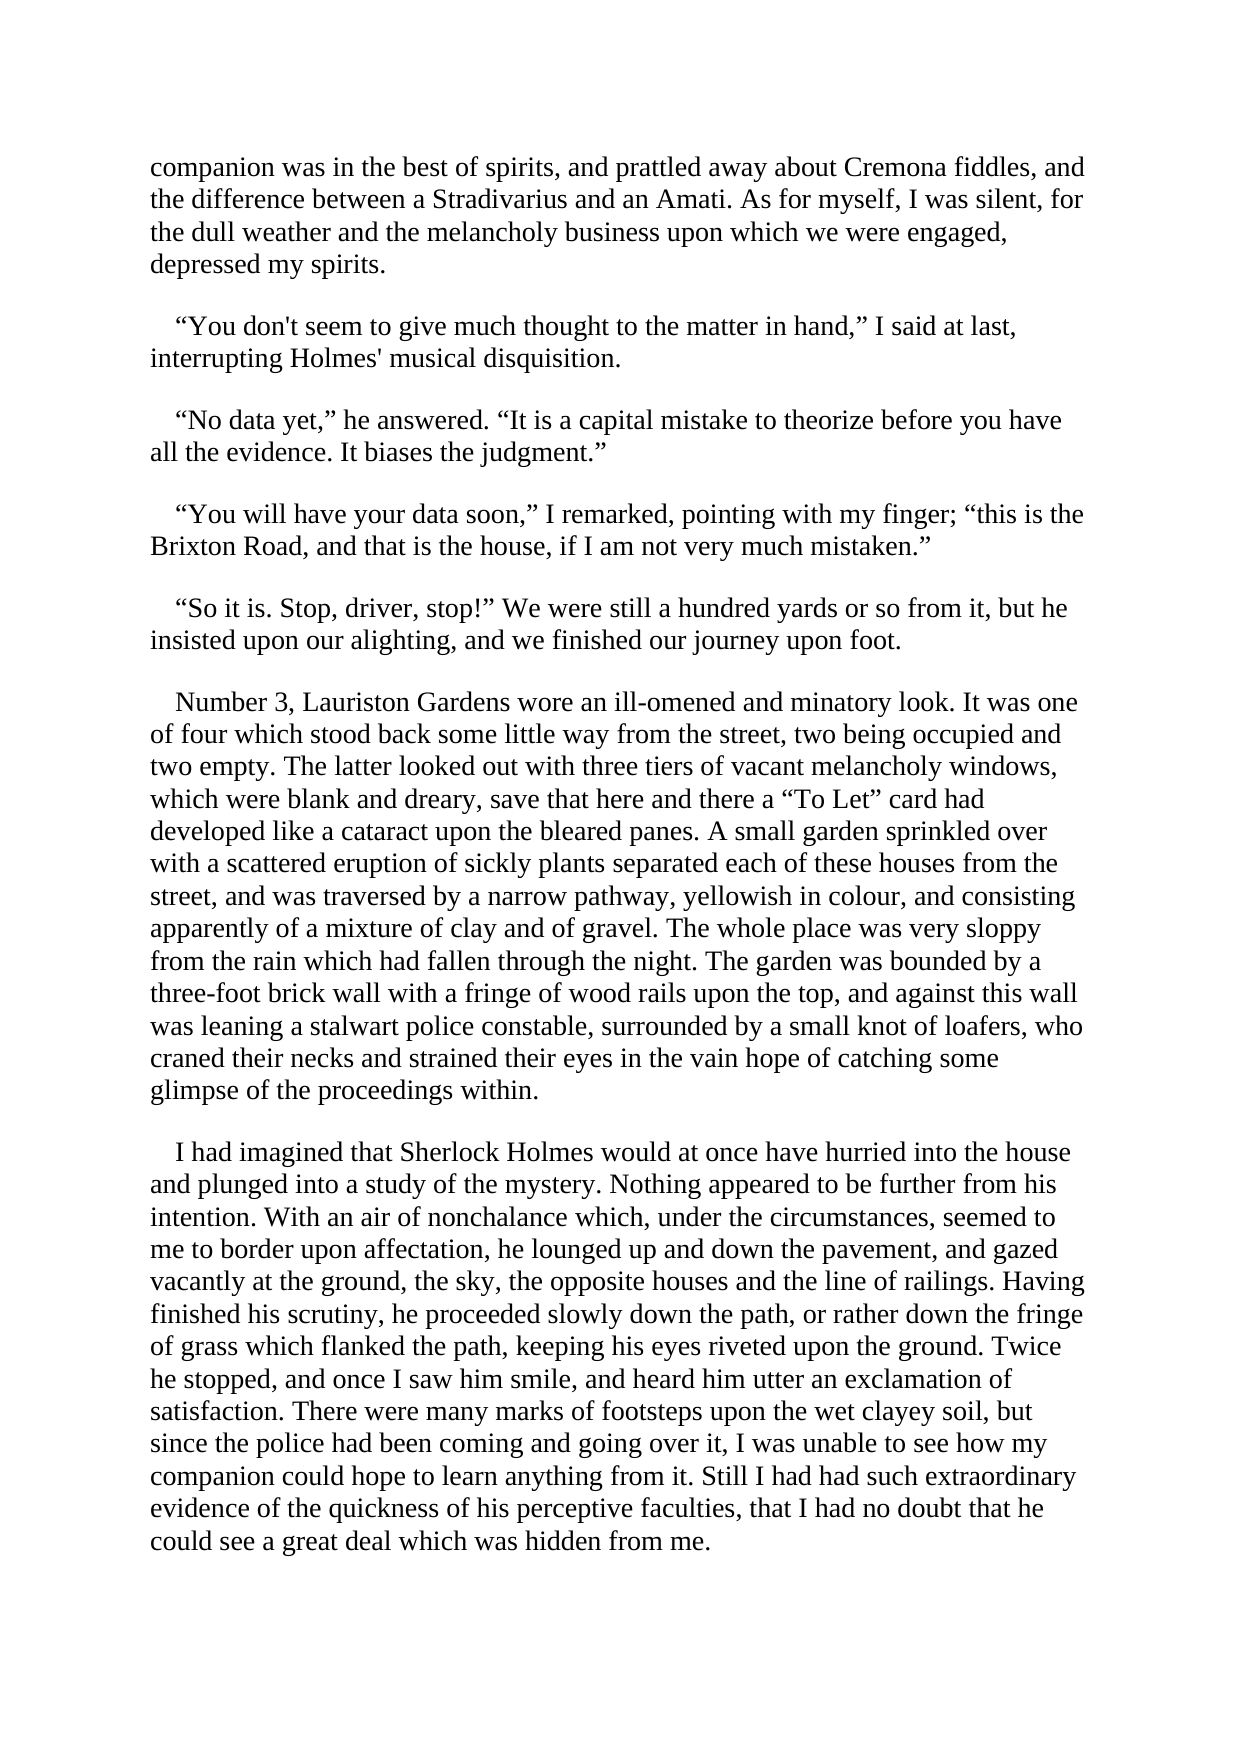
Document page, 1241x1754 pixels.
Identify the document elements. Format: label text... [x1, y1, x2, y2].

text “You don't seem to give much thought to the matter in hand,” I said at last, interrupting Holmes' musical disquisition. [150, 309, 1090, 373]
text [150, 150, 1090, 279]
text I had imagined that Sherlock Holmes would at once have hurried into the house and plunged into a study of the mystery. Nothing appeared to be further from his intention. With an air of nonchalance which, under the circumstances, seemed to me to border upon affectation, he lounged up and down the pavement, and gazed vacantly at the ground, the sky, the opposite houses and the line of railings. Having finished his scrutiny, he proceeded slowly down the path, or rather down the fringe of grass which flanked the path, keeping his eyes riveted upon the ground. Twice he stopped, and once I saw him smile, and heard him utter an exclamation of satisfaction. There were many marks of footsteps upon the wet clayey soil, but since the police had been coming and going over it, I was unable to see how my companion could hope to learn anything from it. Still I had had such extraordinary evidence of the quickness of his perceptive faculties, that I had no doubt that he could see a great deal which was hidden from me. [150, 1135, 1090, 1556]
text Number 3, Lauriston Gardens wore an ill-omened and minatory look. It was one of four which stood back some little way from the street, two being occupied and two empty. The latter looked out with three tiers of vacant melancholy windows, which were blank and dreary, save that here and there a “To Let” card had developed like a cataract upon the bleared panes. A small garden sprinkled over with a scattered eruption of sickly plants separated each of these houses from the street, and was traversed by a narrow pathway, yellowish in colour, and consisting apparently of a mixture of clay and of gravel. The whole place was very sloppy from the rain which had fallen through the night. The garden was bounded by a three-foot brick wall with a fringe of wood rails upon the top, and against this wall was leaning a stalwart police constable, surrounded by a small knot of loafers, who craned their necks and strained their eyes in the vain hope of catching some glimpse of the proceedings within. [150, 684, 1090, 1106]
text “No data yet,” he answered. “It is a capital mistake to theorize before you have all the evidence. It biases the judgment.” [150, 403, 1090, 467]
text “You will have your data soon,” I remarked, pointing with my finger; “this is the Brixton Road, and that is the house, if I am not very much mistaken.” [150, 497, 1090, 561]
text “So it is. Stop, driver, stop!” We were still a hundred yards or so from it, but he insisted upon our alighting, and we finished our journey upon foot. [150, 591, 1090, 655]
